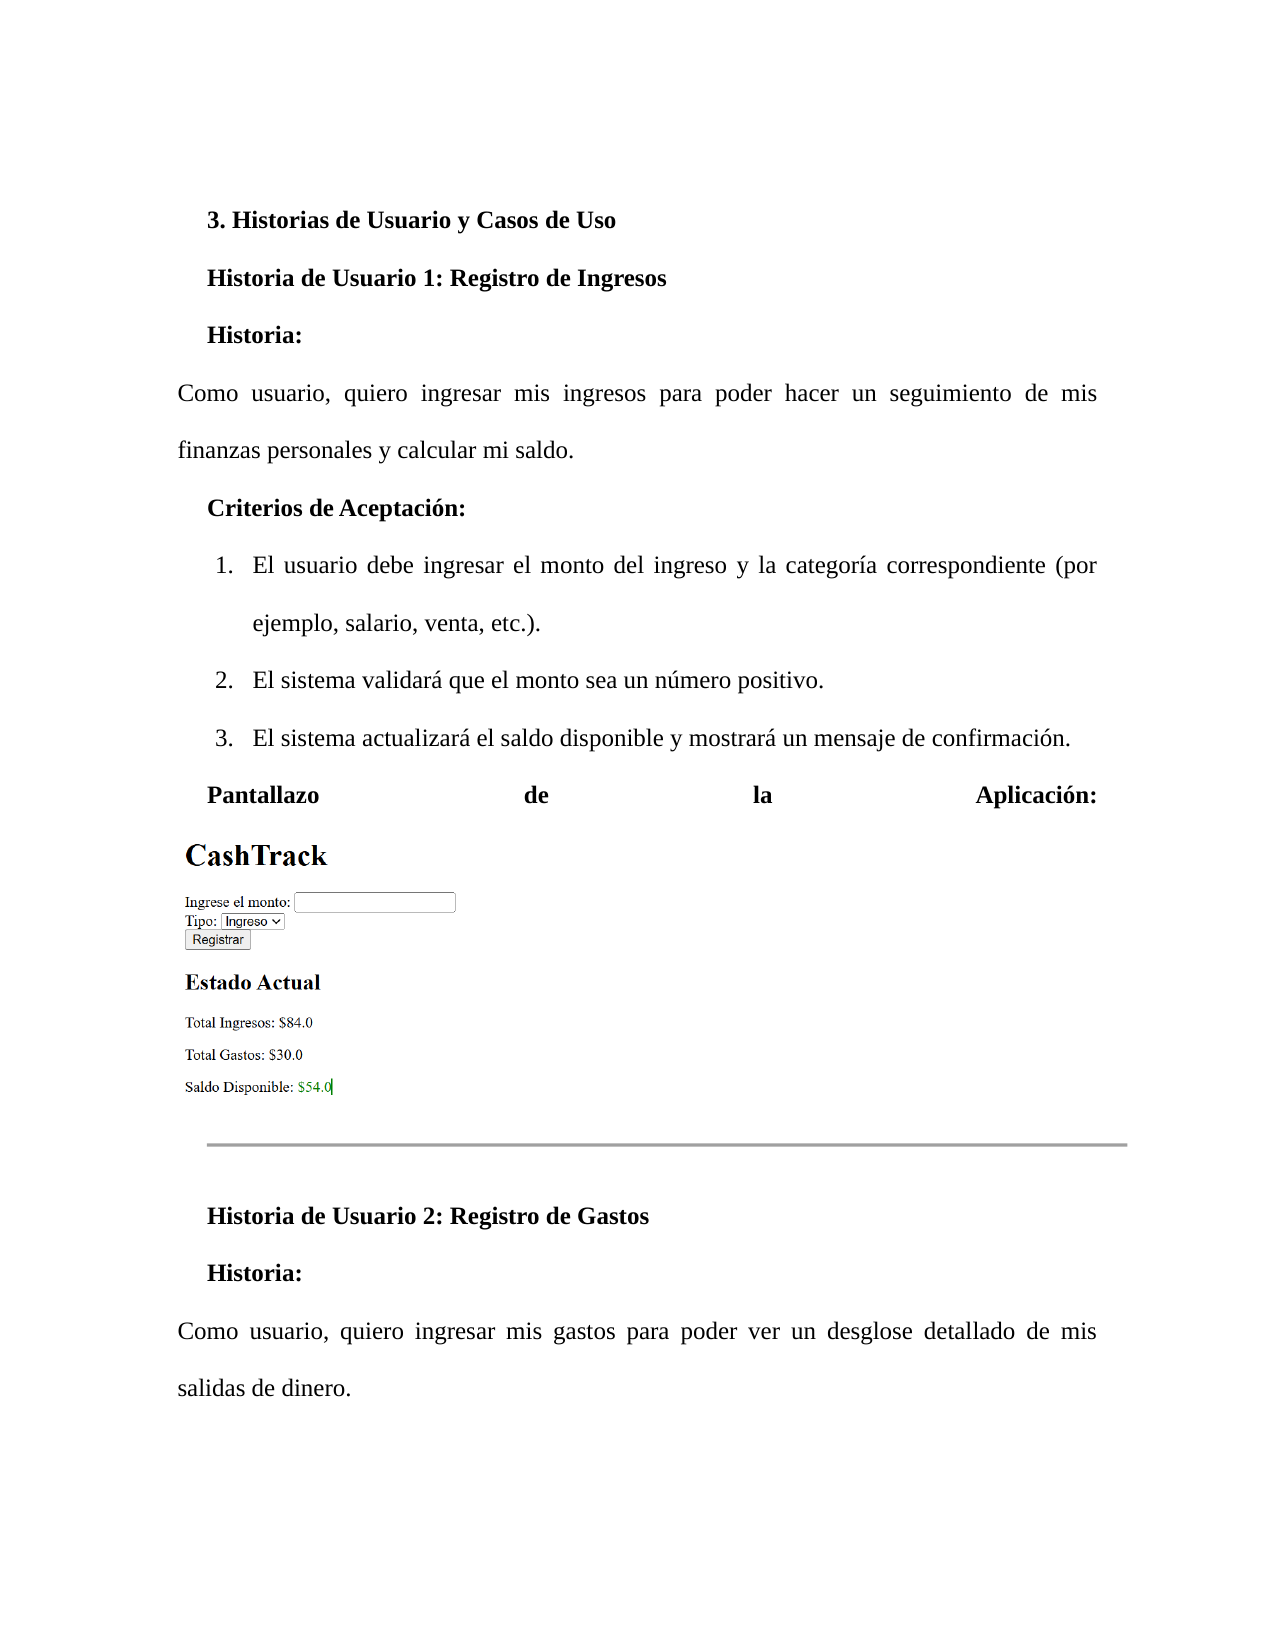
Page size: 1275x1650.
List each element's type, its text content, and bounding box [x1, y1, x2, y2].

text Historia: Como usuario, quiero ingresar mis gastos para poder ver un desglose detallado de mis salidas de dinero. [177, 1258, 1098, 1402]
list El sistema actualizará el saldo disponible y mostrará un mensaje de confirmación. [215, 723, 1098, 751]
text Criterios de Aceptación: [177, 493, 1098, 521]
text 3. Historias de Usuario y Casos de Uso [177, 205, 1098, 234]
text Historia de Usuario 2: Registro de Gastos [177, 1201, 1098, 1230]
text Historia de Usuario 1: Registro de Ingresos [177, 263, 1098, 291]
text Historia: Como usuario, quiero ingresar mis ingresos para poder hacer un seguimiento de mis finanzas personales y calcular mi saldo. [177, 320, 1098, 464]
list El usuario debe ingresar el monto del ingreso y la categoría correspondiente (por ejemplo, salario, venta, etc.). [215, 550, 1098, 636]
picture [177, 837, 491, 1115]
list El sistema validará que el monto sea un número positivo. [215, 665, 1098, 694]
